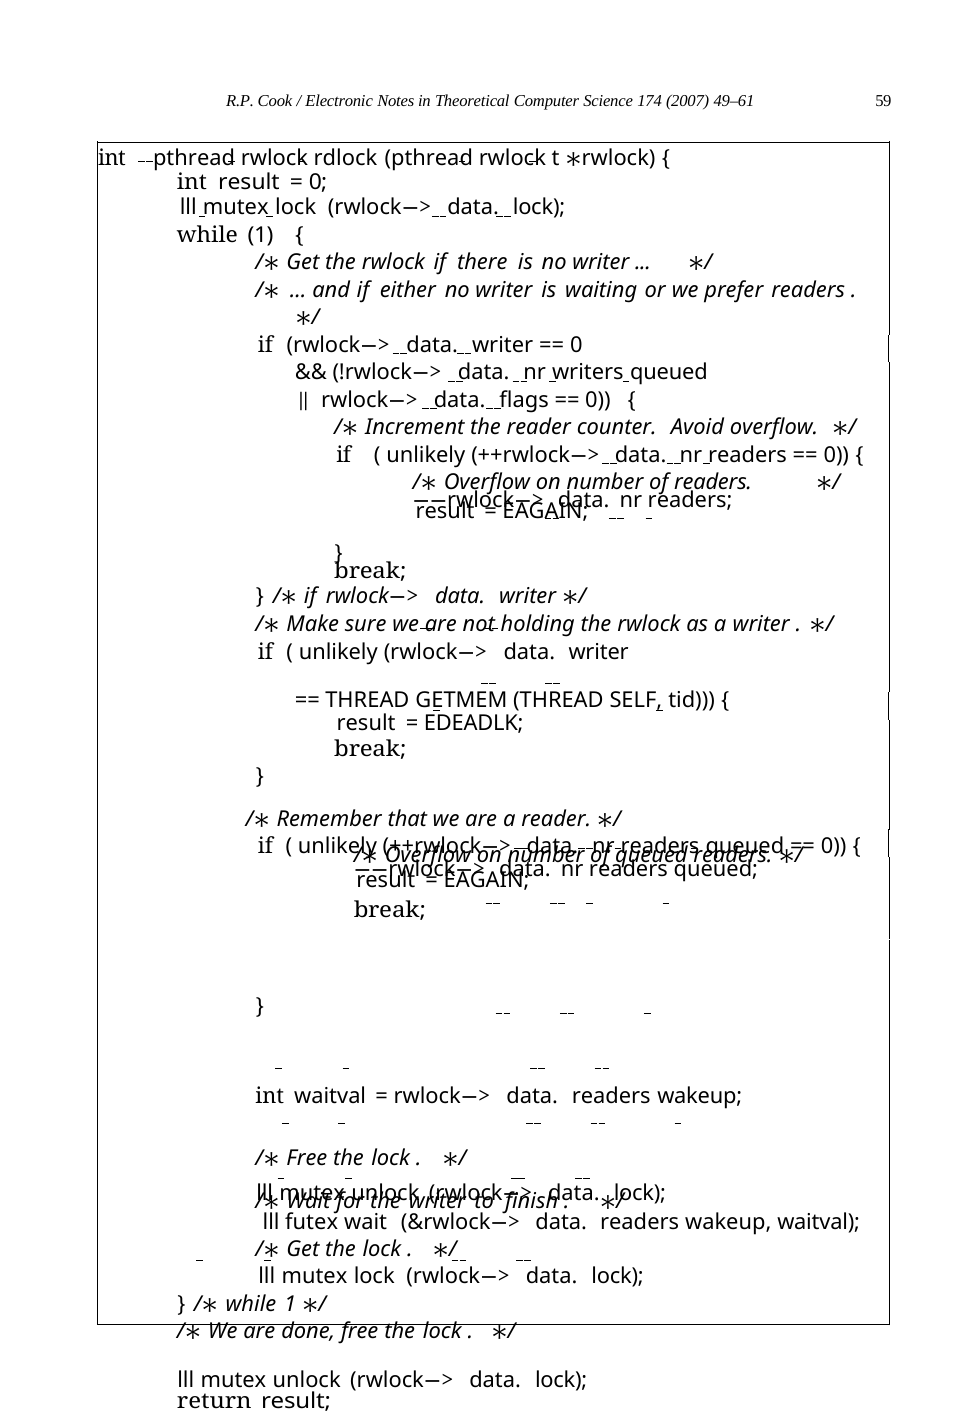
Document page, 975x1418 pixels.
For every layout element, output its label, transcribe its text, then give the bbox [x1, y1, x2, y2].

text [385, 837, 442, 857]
text −−rwlock−> data. nr readers; result = EAGAIN; [412, 496, 768, 525]
text /∗ Remember that we are a reader. ∗/ [245, 788, 906, 837]
text break; [353, 894, 906, 924]
text && (!rwlock−> data. nr writers queued [294, 358, 906, 385]
text /∗ We are done, free the lock . ∗/ [177, 1317, 906, 1344]
text int waitval = rwlock−> data. readers wakeup; [255, 1036, 906, 1120]
text int result = 0; [177, 179, 906, 192]
text int pthread rwlock rdlock (pthread rwlock t ∗rwlock) { [98, 110, 906, 179]
text if ( unlikely (rwlock−> data. writer [258, 637, 906, 664]
text lll mutex unlock (rwlock−> data. lock); [256, 1177, 906, 1207]
text return result; [177, 1398, 906, 1411]
text /∗ Increment the reader counter. Avoid overflow. ∗/ [334, 412, 906, 440]
text lll mutex lock (rwlock−> data. lock); [258, 1262, 906, 1289]
text result = EDEADLK; [336, 719, 906, 733]
text if (rwlock−> data. writer == 0 [258, 330, 906, 358]
text lll mutex lock (rwlock−> data. lock); [179, 192, 906, 220]
text } [255, 924, 906, 1036]
text /∗ Overflow on number of readers. ∗/ [412, 467, 906, 495]
text /∗ ... and if either no writer is waiting or we prefer readers . [255, 275, 906, 303]
text || rwlock−> data. flags == 0)) { [298, 385, 906, 412]
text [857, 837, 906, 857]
text ∗/ [295, 303, 906, 330]
text } /∗ if rwlock−> data. writer ∗/ [255, 581, 906, 609]
text lll futex wait (&rwlock−> data. readers wakeup, waitval); [262, 1209, 906, 1234]
text } [255, 762, 906, 788]
text while (1) { [177, 220, 906, 248]
text } [334, 525, 906, 569]
text /∗ Free the lock . ∗/ [255, 1120, 906, 1177]
text /∗ Get the lock . ∗/ [255, 1234, 906, 1262]
text lll mutex unlock (rwlock−> data. lock); [177, 1344, 906, 1398]
text /∗ Make sure we are not holding the rwlock as a writer . ∗/ [255, 609, 906, 637]
text if ( unlikely (++rwlock−> data. nr readers == 0)) { [336, 440, 906, 467]
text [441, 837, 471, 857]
text } /∗ while 1 ∗/ [177, 1289, 906, 1317]
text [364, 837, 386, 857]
text −−rwlock−> data. nr readers queued; result = EAGAIN; [353, 864, 784, 894]
text break; [334, 733, 906, 762]
text /∗ Get the rwlock if there is no writer ... ∗/ [255, 248, 906, 275]
text == THREAD GETMEM (THREAD SELF, tid))) { [294, 664, 906, 719]
